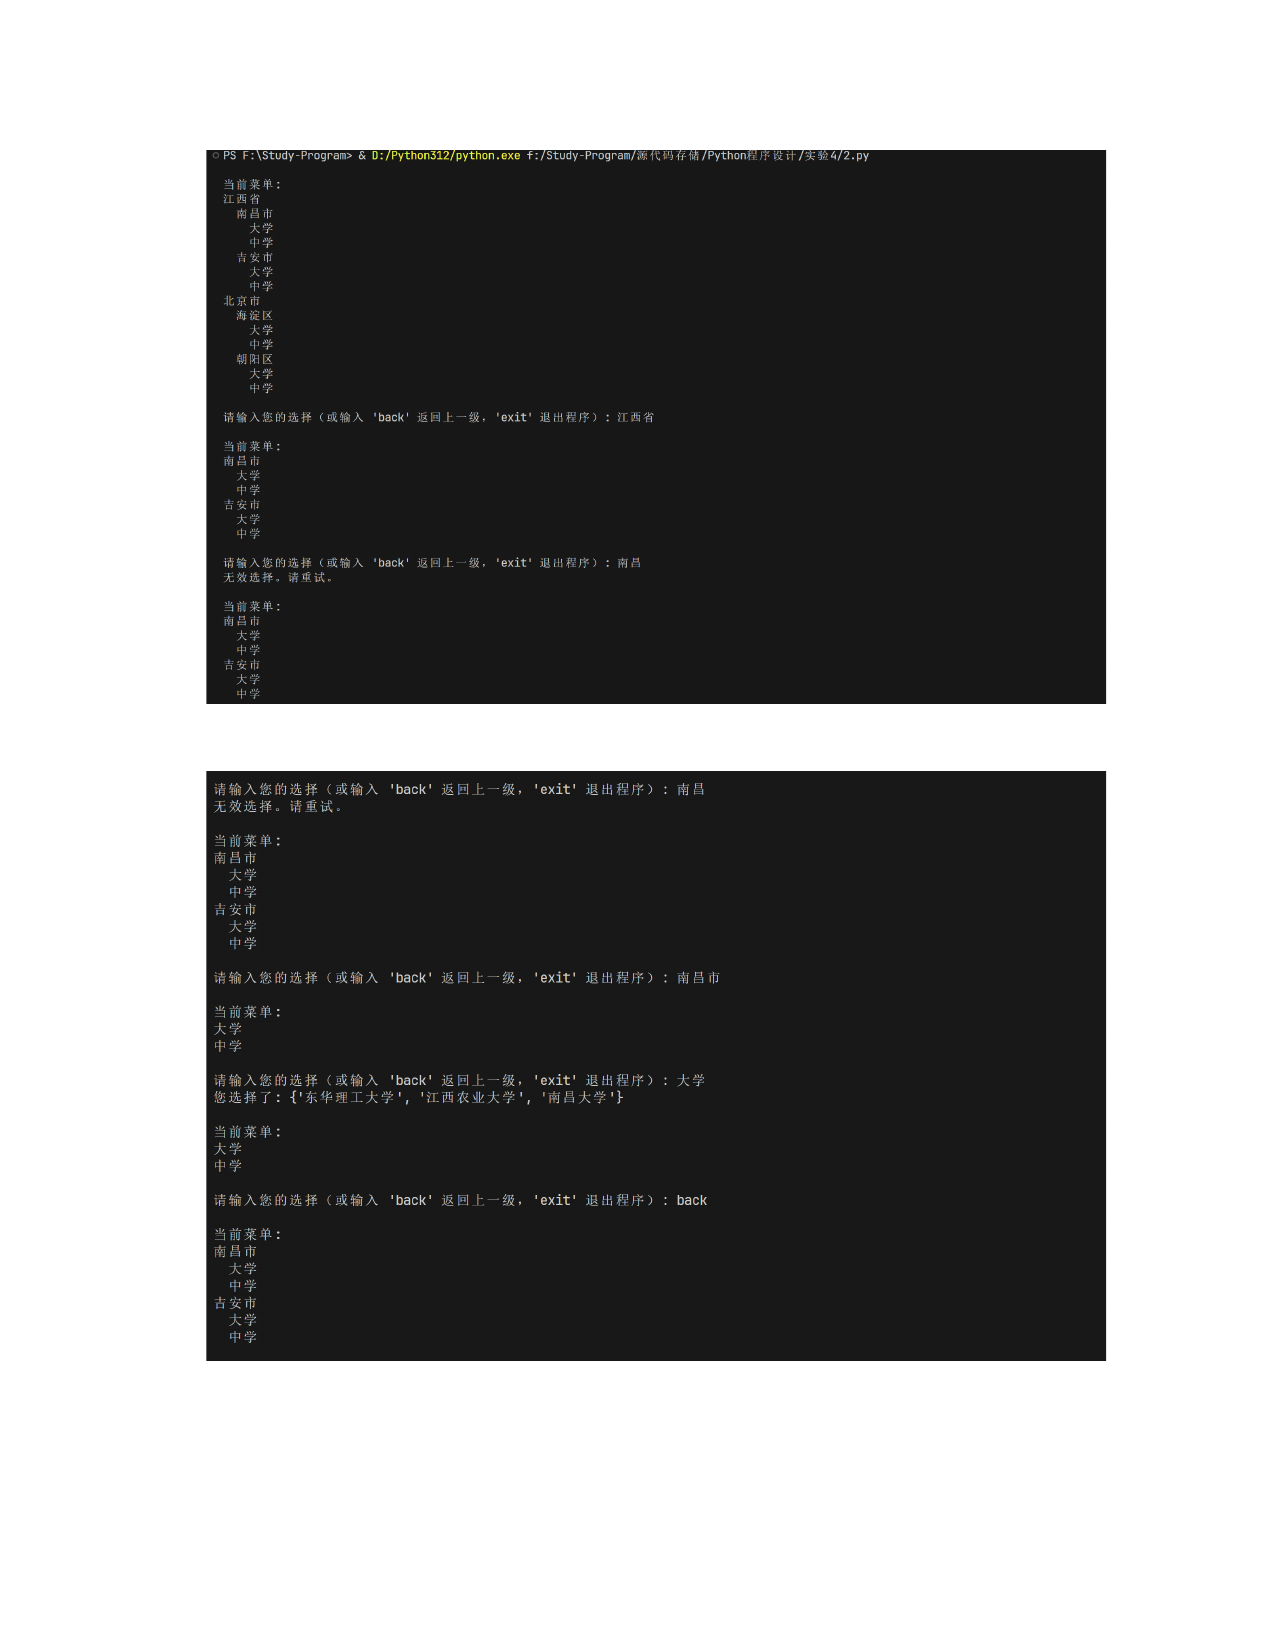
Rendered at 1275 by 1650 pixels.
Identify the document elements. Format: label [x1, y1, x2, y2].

picture [206, 771, 1107, 1361]
picture [206, 150, 1107, 704]
